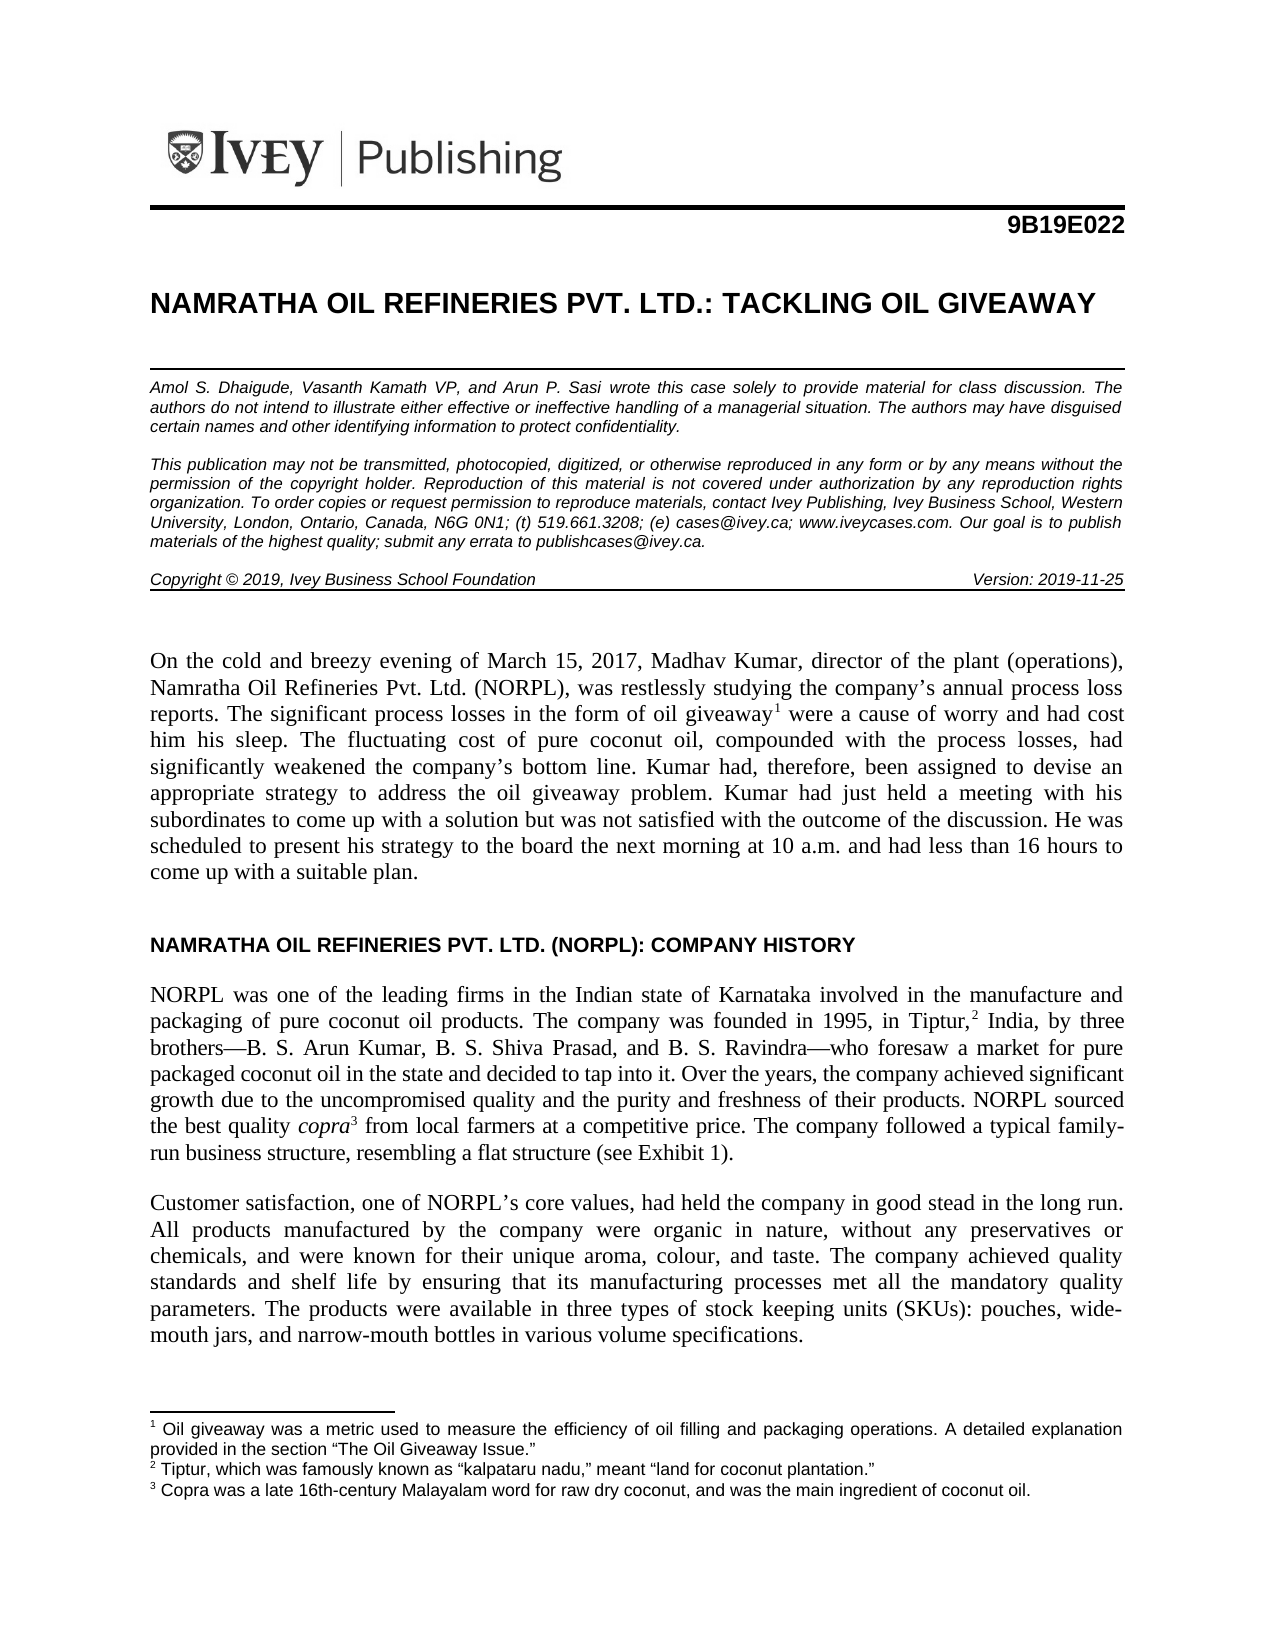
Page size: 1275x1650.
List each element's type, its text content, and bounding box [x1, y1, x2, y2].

text NAMRATHA OIL REFINERIES PVT. LTD. (NORPL): COMPANY HISTORY [150, 933, 1125, 957]
text This publication may not be transmitted, photocopied, digitized, or otherwise reproduced in any form or by any means without the permission of the copyright holder. Reproduction of this material is not covered under authorization by any reproduction rights organization. To order copies or request permission to reproduce materials, contact Ivey Publishing, Ivey Business School, Western University, London, Ontario, Canada, N6G 0N1; (t) 519.661.3208; (e) cases@ivey.ca; www.iveycases.com. Our goal is to publish materials of the highest quality; submit any errata to publishcases@ivey.ca. i1v2e5y5pubs [150, 455, 1125, 551]
text Copyright © 2019, Ivey Business School Foundation Version: 2019-11-25 [150, 570, 1125, 589]
text 9B19E022 [150, 210, 1125, 238]
title Namratha Oil Refineries Pvt. Ltd.: Tackling Oil GiveAway [150, 286, 1125, 320]
text Amol S. Dhaigude, Vasanth Kamath VP, and Arun P. Sasi wrote this case solely to provide material for class discussion. The authors do not intend to illustrate either effective or ineffective handling of a managerial situation. The authors may have disguised certain names and other identifying information to protect confidentiality. [150, 370, 1125, 436]
text Customer satisfaction, one of NORPL’s core values, had held the company in good stead in the long run. All products manufactured by the company were organic in nature, without any preservatives or chemicals, and were known for their unique aroma, colour, and taste. The company achieved quality standards and shelf life by ensuring that its manufacturing processes met all the mandatory quality parameters. The products were available in three types of stock keeping units (SKUs): pouches, wide-mouth jars, and narrow-mouth bottles in various volume specifications. [150, 1189, 1125, 1347]
text On the cold and breezy evening of March 15, 2017, Madhav Kumar, director of the plant (operations), Namratha Oil Refineries Pvt. Ltd. (NORPL), was restlessly studying the company’s annual process loss reports. The significant process losses in the form of oil giveaway were a cause of worry and had cost him his sleep. The fluctuating cost of pure coconut oil, compounded with the process losses, had significantly weakened the company’s bottom line. Kumar had, therefore, been assigned to devise an appropriate strategy to address the oil giveaway problem. Kumar had just held a meeting with his subordinates to come up with a solution but was not satisfied with the outcome of the discussion. He was scheduled to present his strategy to the board the next morning at 10 a.m. and had less than 16 hours to come up with a suitable plan. [150, 647, 1125, 885]
text NORPL was one of the leading firms in the Indian state of Karnataka involved in the manufacture and packaging of pure coconut oil products. The company was founded in 1995, in Tiptur, India, by three brothers—B. S. Arun Kumar, B. S. Shiva Prasad, and B. S. Ravindra—who foresaw a market for pure packaged coconut oil in the state and decided to tap into it. Over the years, the company achieved significant growth due to the uncompromised quality and the purity and freshness of their products. NORPL sourced the best quality copra from local farmers at a competitive price. The company followed a typical family-run business structure, resembling a flat structure (see Exhibit 1). [150, 981, 1125, 1165]
